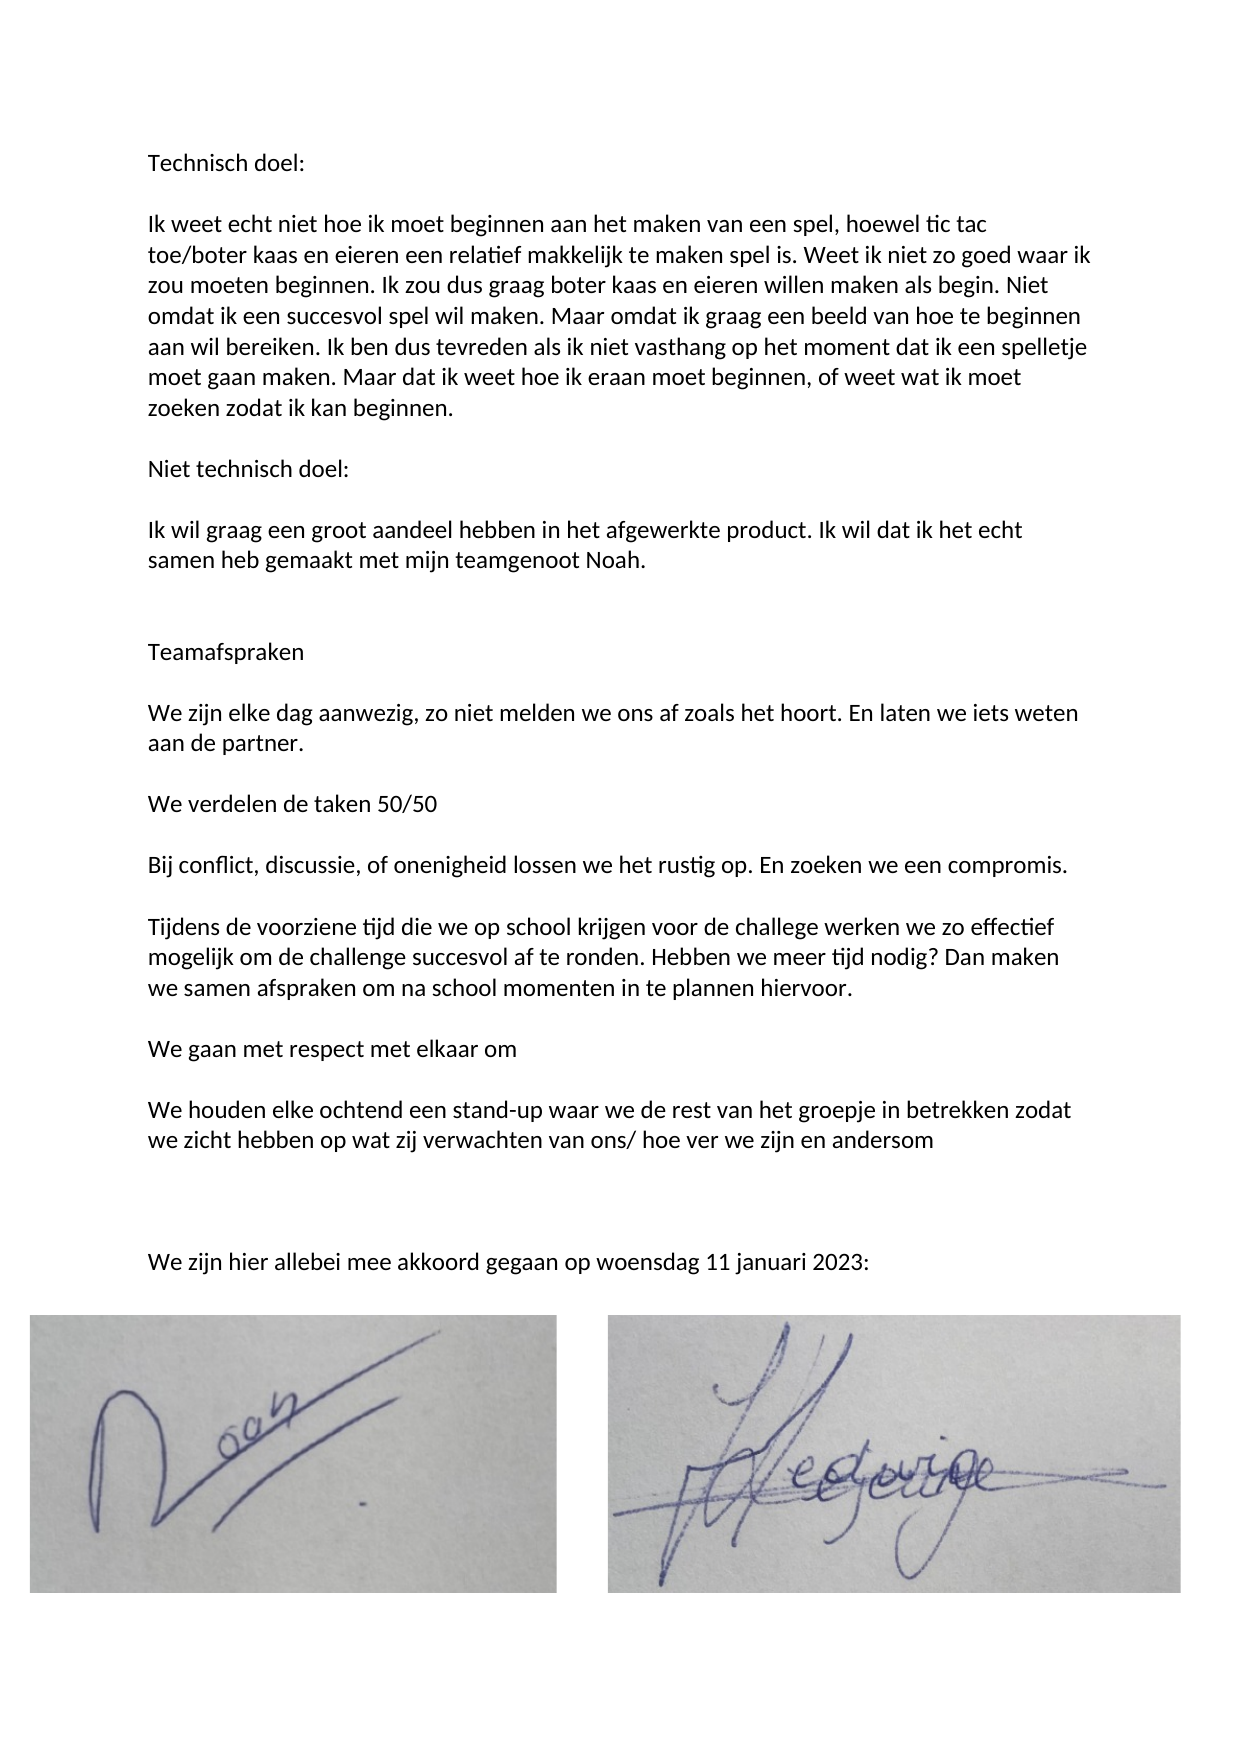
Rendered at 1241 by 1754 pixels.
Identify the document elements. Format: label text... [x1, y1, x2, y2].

text Technisch doel: [148, 148, 1093, 178]
text Ik wil graag een groot aandeel hebben in het afgewerkte product. Ik wil dat ik het echt samen heb gemaakt met mijn teamgenoot Noah. [148, 514, 1093, 575]
text Tijdens de voorziene tijd die we op school krijgen voor de challege werken we zo effectief mogelijk om de challenge succesvol af te ronden. Hebben we meer tijd nodig? Dan maken we samen afspraken om na school momenten in te plannen hiervoor. [148, 911, 1093, 1002]
text We verdelen de taken 50/50 [148, 788, 1093, 819]
picture [607, 1315, 1181, 1593]
text Teamafspraken [148, 636, 1093, 666]
text Ik weet echt niet hoe ik moet beginnen aan het maken van een spel, hoewel tic tac toe/boter kaas en eieren een relatief makkelijk te maken spel is. Weet ik niet zo goed waar ik zou moeten beginnen. Ik zou dus graag boter kaas en eieren willen maken als begin. Niet omdat ik een succesvol spel wil maken. Maar omdat ik graag een beeld van hoe te beginnen aan wil bereiken. Ik ben dus tevreden als ik niet vasthang op het moment dat ik een spelletje moet gaan maken. Maar dat ik weet hoe ik eraan moet beginnen, of weet wat ik moet zoeken zodat ik kan beginnen. [148, 209, 1093, 422]
text We houden elke ochtend een stand-up waar we de rest van het groepje in betrekken zodat we zicht hebben op wat zij verwachten van ons/ hoe ver we zijn en andersom [148, 1094, 1093, 1155]
text We zijn hier allebei mee akkoord gegaan op woensdag 11 januari 2023: [148, 1246, 1093, 1277]
text We zijn elke dag aanwezig, zo niet melden we ons af zoals het hoort. En laten we iets weten aan de partner. [148, 697, 1093, 758]
text Bij conflict, discussie, of onenigheid lossen we het rustig op. En zoeken we een compromis. [148, 849, 1093, 880]
text Niet technisch doel: [148, 453, 1093, 483]
text We gaan met respect met elkaar om [148, 1033, 1093, 1063]
picture [29, 1315, 557, 1593]
